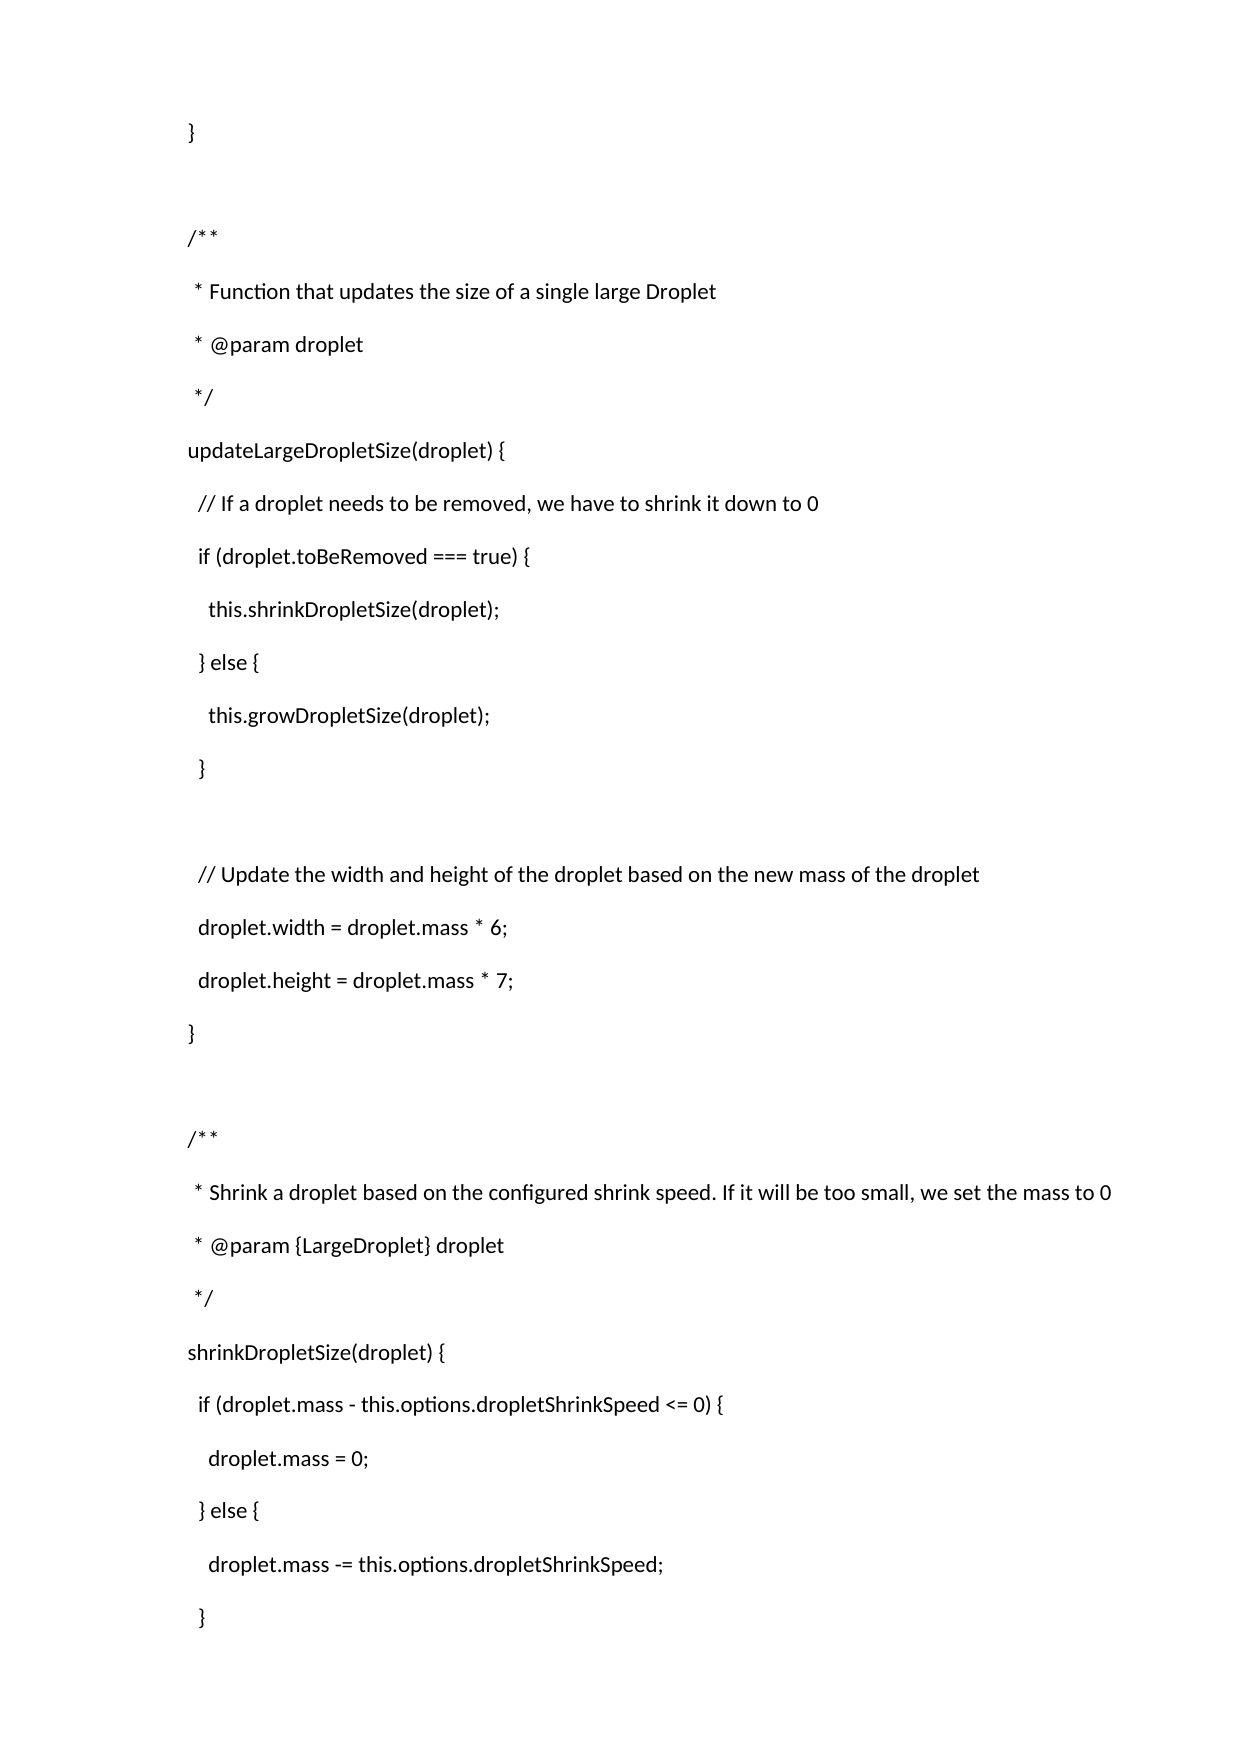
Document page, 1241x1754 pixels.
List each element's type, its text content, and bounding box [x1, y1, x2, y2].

text droplet.width = droplet.mass * 6; [177, 913, 1152, 941]
text /** [177, 224, 1152, 252]
text * @param {LargeDroplet} droplet [177, 1232, 1152, 1259]
text // If a droplet needs to be removed, we have to shrink it down to 0 [177, 489, 1152, 517]
text if (droplet.toBeRemoved === true) { [177, 542, 1152, 570]
text } else { [177, 648, 1152, 676]
text /** [177, 1126, 1152, 1153]
text } else { [177, 1497, 1152, 1525]
text * @param droplet [177, 330, 1152, 358]
text */ [177, 1284, 1152, 1313]
text } [177, 1603, 1152, 1631]
text this.growDropletSize(droplet); [177, 701, 1152, 729]
text droplet.mass -= this.options.dropletShrinkSpeed; [177, 1550, 1152, 1578]
text shrinkDropletSize(droplet) { [177, 1338, 1152, 1366]
text } [177, 754, 1152, 782]
text droplet.height = droplet.mass * 7; [177, 966, 1152, 994]
text * Shrink a droplet based on the configured shrink speed. If it will be too small, we set the mass to 0 [177, 1178, 1152, 1207]
text } [177, 118, 1152, 146]
text if (droplet.mass - this.options.dropletShrinkSpeed <= 0) { [177, 1391, 1152, 1419]
text updateLargeDropletSize(droplet) { [177, 436, 1152, 464]
text * Function that updates the size of a single large Droplet [177, 277, 1152, 305]
text this.shrinkDropletSize(droplet); [177, 595, 1152, 623]
text } [177, 1019, 1152, 1047]
text droplet.mass = 0; [177, 1444, 1152, 1472]
text // Update the width and height of the droplet based on the new mass of the droplet [177, 860, 1152, 888]
text */ [177, 383, 1152, 411]
